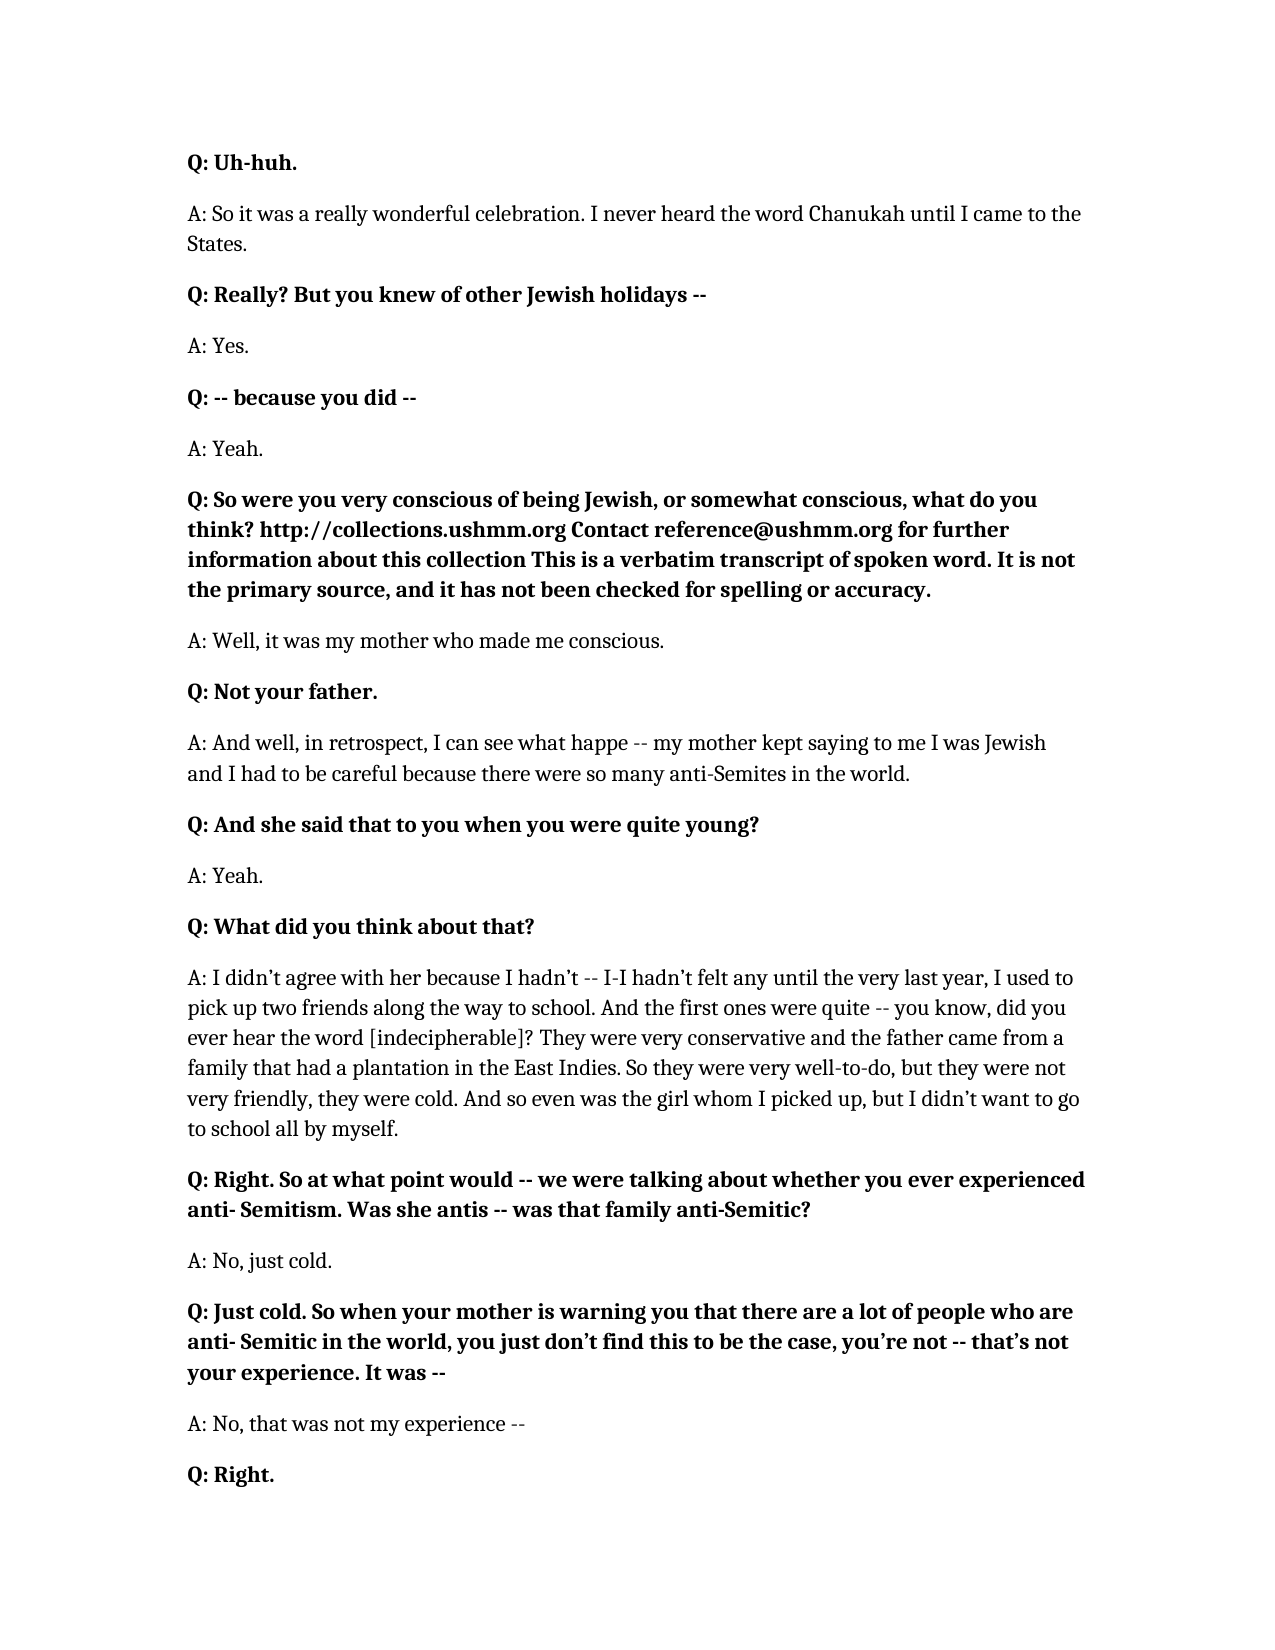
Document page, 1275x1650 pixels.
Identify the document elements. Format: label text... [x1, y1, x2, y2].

text Q: Not your father. [187, 679, 1087, 706]
text A: Yes. [187, 333, 1087, 360]
text Q: Right. So at what point would -- we were talking about whether you ever experienced anti- Semitism. Was she antis -- was that family anti-Semitic? [187, 1167, 1087, 1223]
text Q: What did you think about that? [187, 913, 1087, 940]
text Q: -- because you did -- [187, 384, 1087, 411]
text A: And well, in retrospect, I can see what happe -- my mother kept saying to me I was Jewish and I had to be careful because there were so many anti-Semites in the world. [187, 730, 1087, 787]
text Q: Just cold. So when your mother is warning you that there are a lot of people who are anti- Semitic in the world, you just don’t find this to be the case, you’re not -- that’s not your experience. It was -- [187, 1299, 1087, 1386]
text A: No, just cold. [187, 1248, 1087, 1274]
text Q: Right. [187, 1461, 1087, 1488]
text A: Well, it was my mother who made me conscious. [187, 628, 1087, 654]
text A: So it was a really wonderful celebration. I never heard the word Chanukah until I came to the States. [187, 201, 1087, 258]
text Q: Uh-huh. [187, 150, 1087, 176]
text A: No, that was not my experience -- [187, 1410, 1087, 1437]
text A: I didn’t agree with her because I hadn’t -- I-I hadn’t felt any until the very last year, I used to pick up two friends along the way to school. And the first ones were quite -- you know, did you ever hear the word [indecipherable]? They were very conservative and the father came from a family that had a plantation in the East Indies. So they were very well-to-do, but they were not very friendly, they were cold. And so even was the girl whom I picked up, but I didn’t want to go to school all by myself. [187, 964, 1087, 1142]
text A: Yeah. [187, 435, 1087, 462]
text Q: And she said that to you when you were quite young? [187, 811, 1087, 838]
text Q: Really? But you knew of other Jewish holidays -- [187, 282, 1087, 309]
text Q: So were you very conscious of being Jewish, or somewhat conscious, what do you think? http://collections.ushmm.org Contact reference@ushmm.org for further information about this collection This is a verbatim transcript of spoken word. It is not the primary source, and it has not been checked for spelling or accuracy. [187, 486, 1087, 603]
text A: Yeah. [187, 862, 1087, 889]
